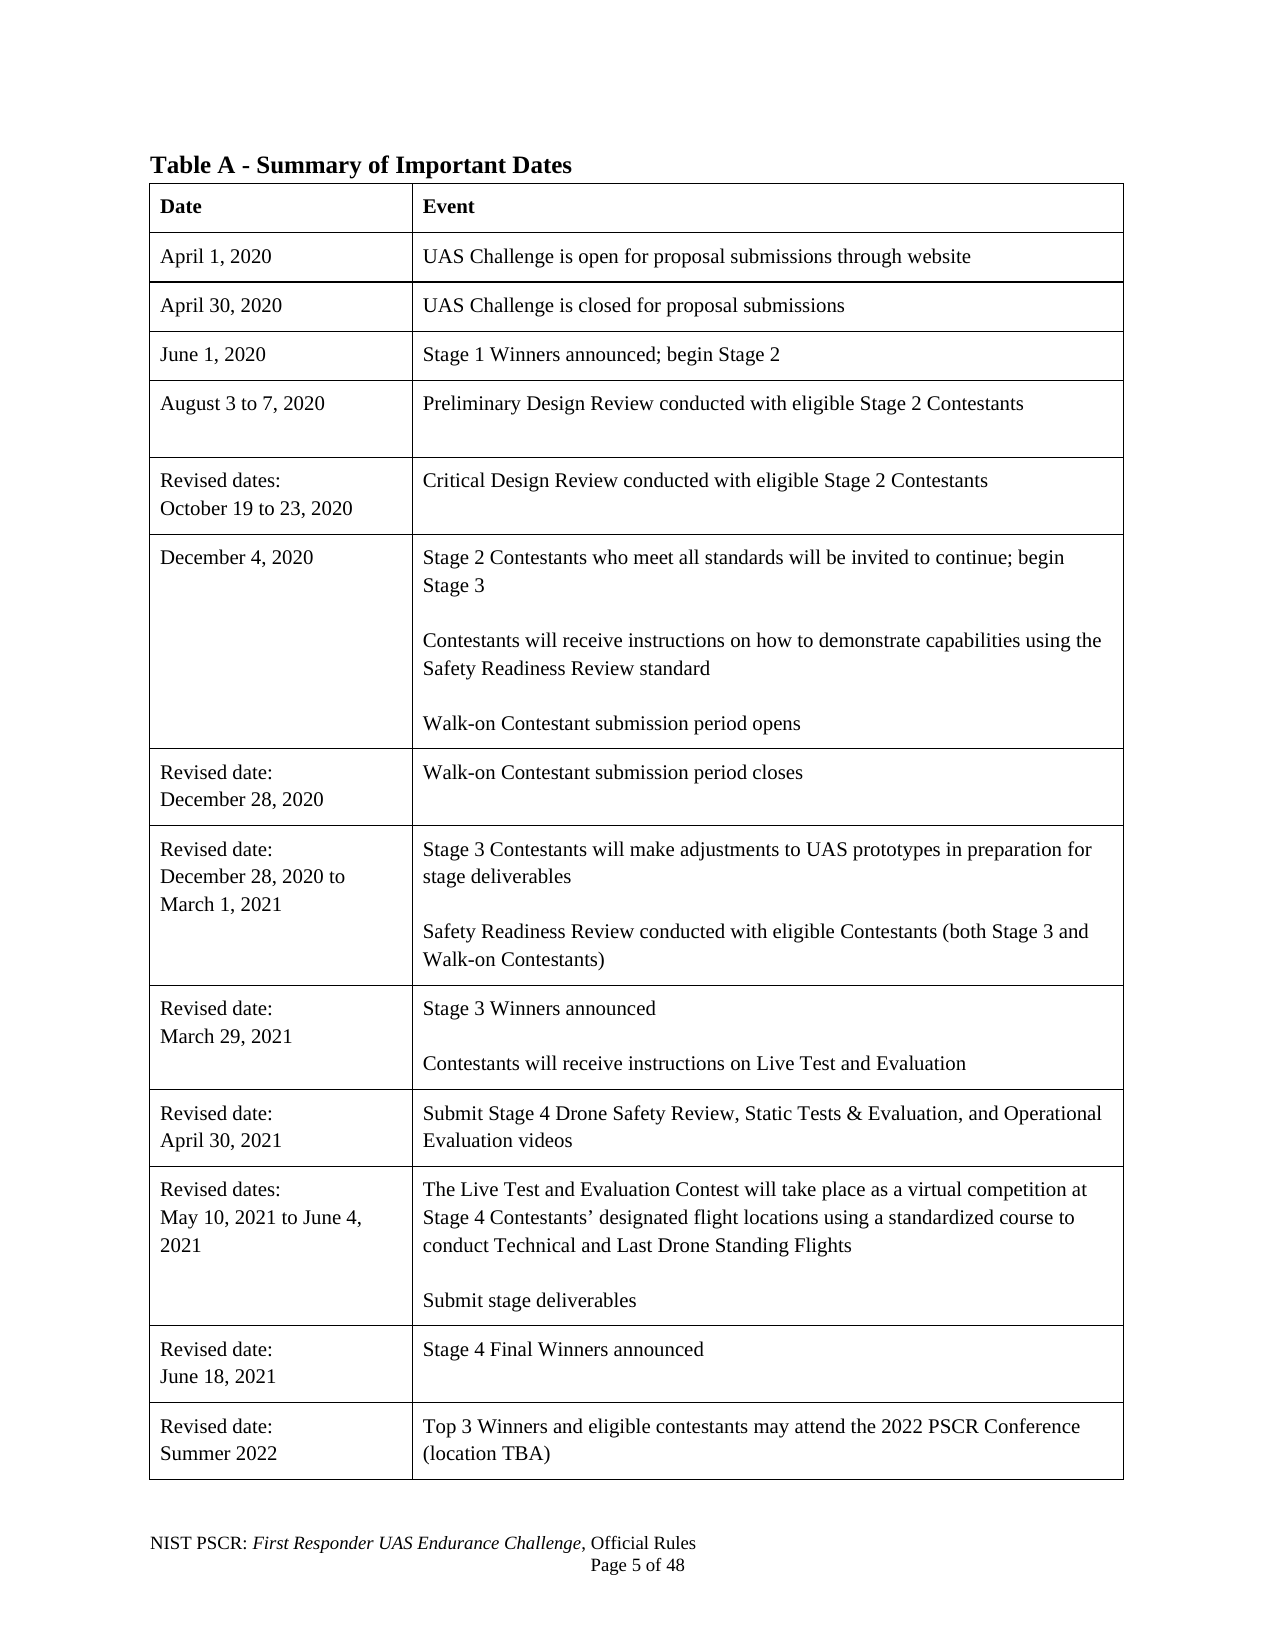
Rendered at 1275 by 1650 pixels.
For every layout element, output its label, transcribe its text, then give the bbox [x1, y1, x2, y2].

table_cell August 3 to 7, 2020 [150, 381, 412, 457]
table_cell Revised dates: May 10, 2021 to June 4, 2021 [150, 1167, 412, 1325]
table_header Date [150, 184, 412, 232]
table_cell UAS Challenge is open for proposal submissions through website [413, 233, 1123, 281]
table_cell Critical Design Review conducted with eligible Stage 2 Contestants [413, 458, 1123, 533]
table_cell Revised date: December 28, 2020 [150, 749, 412, 825]
table_header Event [413, 184, 1123, 232]
table_cell The Live Test and Evaluation Contest will take place as a virtual competition at Stage 4 Contestants’ designated flight locations using a standardized course to conduct Technical and Last Drone Standing Flights Submit stage deliverables [413, 1167, 1123, 1325]
table_cell Stage 3 Contestants will make adjustments to UAS prototypes in preparation for stage deliverables Safety Readiness Review conducted with eligible Contestants (both Stage 3 and Walk-on Contestants) [413, 826, 1123, 985]
table_cell Revised date: April 30, 2021 [150, 1090, 412, 1166]
table_cell Stage 1 Winners announced; begin Stage 2 [413, 332, 1123, 380]
table_cell June 1, 2020 [150, 332, 412, 380]
table_cell April 1, 2020 [150, 233, 412, 281]
table_cell Revised date: Summer 2022 [150, 1403, 412, 1479]
table_cell Walk-on Contestant submission period closes [413, 749, 1123, 825]
table_cell Stage 4 Final Winners announced [413, 1326, 1123, 1402]
table_cell Stage 2 Contestants who meet all standards will be invited to continue; begin Stage 3 Contestants will receive instructions on how to demonstrate capabilities using the Safety Readiness Review standard Walk-on Contestant submission period opens [413, 535, 1123, 748]
table_cell Stage 3 Winners announced Contestants will receive instructions on Live Test and Evaluation [413, 986, 1123, 1089]
table_cell April 30, 2020 [150, 283, 412, 331]
table_cell UAS Challenge is closed for proposal submissions [413, 283, 1123, 331]
table_cell Revised date: March 29, 2021 [150, 986, 412, 1089]
subtitle Table A - Summary of Important Dates [150, 150, 1125, 179]
table_cell Submit Stage 4 Drone Safety Review, Static Tests & Evaluation, and Operational Evaluation videos [413, 1090, 1123, 1166]
table_cell Revised date: June 18, 2021 [150, 1326, 412, 1402]
table_cell Revised dates: October 19 to 23, 2020 [150, 458, 412, 533]
table_cell December 4, 2020 [150, 535, 412, 748]
table_cell Revised date: December 28, 2020 to March 1, 2021 [150, 826, 412, 985]
table_cell Top 3 Winners and eligible contestants may attend the 2022 PSCR Conference (location TBA) [413, 1403, 1123, 1479]
table_cell Preliminary Design Review conducted with eligible Stage 2 Contestants [413, 381, 1123, 457]
